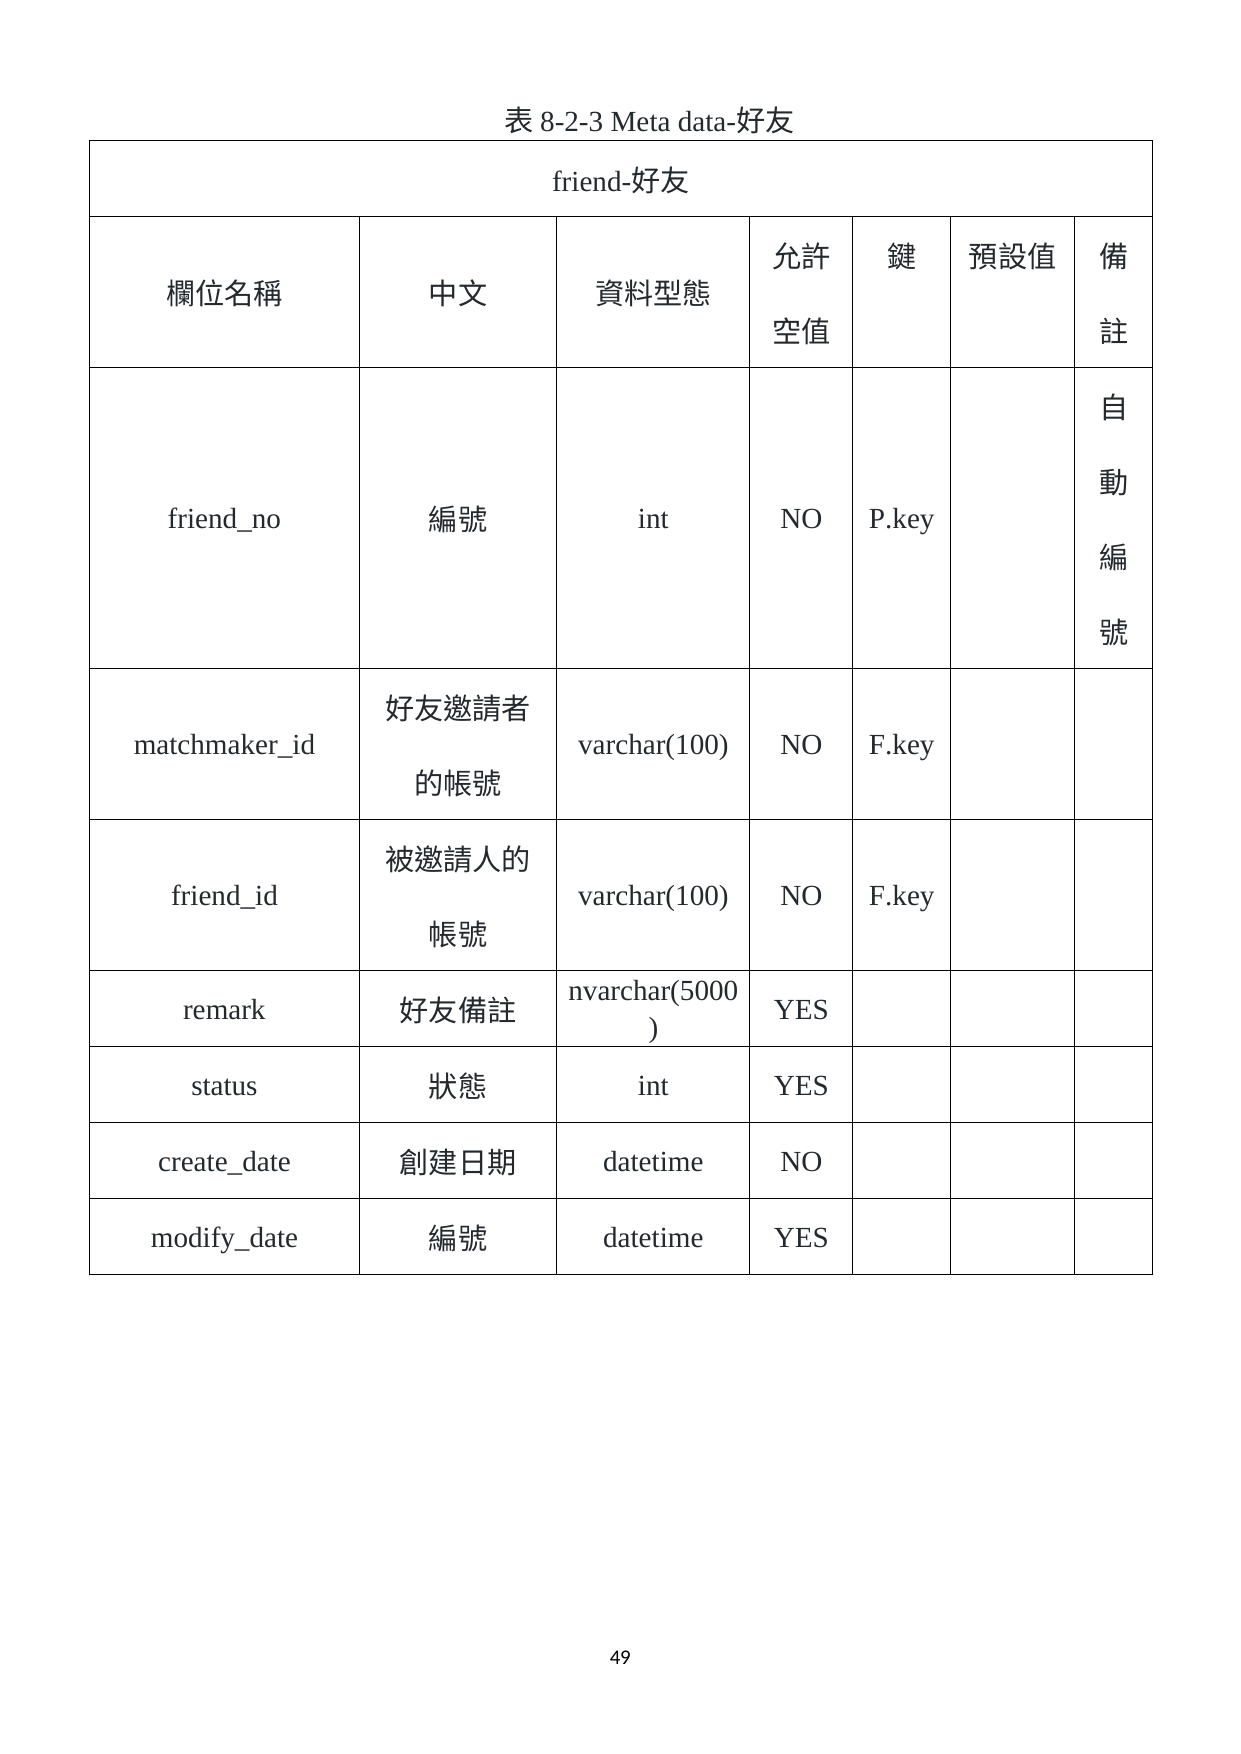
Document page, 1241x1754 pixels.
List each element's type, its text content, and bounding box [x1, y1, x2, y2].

table_cell [1075, 971, 1152, 1046]
table_cell 鍵 [853, 217, 950, 367]
table_cell YES [750, 971, 852, 1046]
table_cell datetime [557, 1199, 749, 1274]
table_cell 備註 [1075, 217, 1152, 367]
table_cell [951, 1047, 1074, 1122]
table_cell status [90, 1047, 359, 1122]
table_cell matchmaker_id [90, 669, 359, 819]
table_cell [853, 1123, 950, 1198]
table_cell [1075, 1199, 1152, 1274]
table_cell 被邀請人的帳號 [360, 820, 556, 970]
table_cell 好友備註 [360, 971, 556, 1046]
table_cell 編號 [360, 1199, 556, 1274]
table_cell 欄位名稱 [90, 217, 359, 367]
table_cell nvarchar(5000) [557, 971, 749, 1046]
table_cell [951, 1199, 1074, 1274]
table_header friend-好友 [90, 141, 1152, 216]
table_cell int [557, 368, 749, 668]
table_cell F.key [853, 669, 950, 819]
table_cell [951, 971, 1074, 1046]
table_cell 編號 [360, 368, 556, 668]
table_cell varchar(100) [557, 669, 749, 819]
table_cell 預設值 [951, 217, 1074, 367]
table_cell int [557, 1047, 749, 1122]
table_cell [1075, 820, 1152, 970]
table_cell NO [750, 669, 852, 819]
table_cell [853, 971, 950, 1046]
table_cell 中文 [360, 217, 556, 367]
table_cell NO [750, 820, 852, 970]
table_cell [951, 820, 1074, 970]
table_cell modify_date [90, 1199, 359, 1274]
table_cell create_date [90, 1123, 359, 1198]
table_cell YES [750, 1199, 852, 1274]
table_cell 資料型態 [557, 217, 749, 367]
table_cell NO [750, 1123, 852, 1198]
table_cell datetime [557, 1123, 749, 1198]
text 表 8-2-3 Meta data-好友 [89, 98, 1152, 140]
table_cell [951, 1123, 1074, 1198]
table_cell remark [90, 971, 359, 1046]
table_cell friend_no [90, 368, 359, 668]
table_cell [1075, 1047, 1152, 1122]
table_cell [951, 669, 1074, 819]
table_cell P.key [853, 368, 950, 668]
table_cell varchar(100) [557, 820, 749, 970]
table_cell friend_id [90, 820, 359, 970]
table_cell [853, 1199, 950, 1274]
table_cell 好友邀請者的帳號 [360, 669, 556, 819]
table_cell [1075, 1123, 1152, 1198]
table_cell 允許 空值 [750, 217, 852, 367]
table_cell YES [750, 1047, 852, 1122]
table_cell [1075, 669, 1152, 819]
table_cell [853, 1047, 950, 1122]
table_cell 狀態 [360, 1047, 556, 1122]
table_cell NO [750, 368, 852, 668]
table_cell [951, 368, 1074, 668]
table_cell 自動編號 [1075, 368, 1152, 668]
table_cell 創建日期 [360, 1123, 556, 1198]
table_cell F.key [853, 820, 950, 970]
